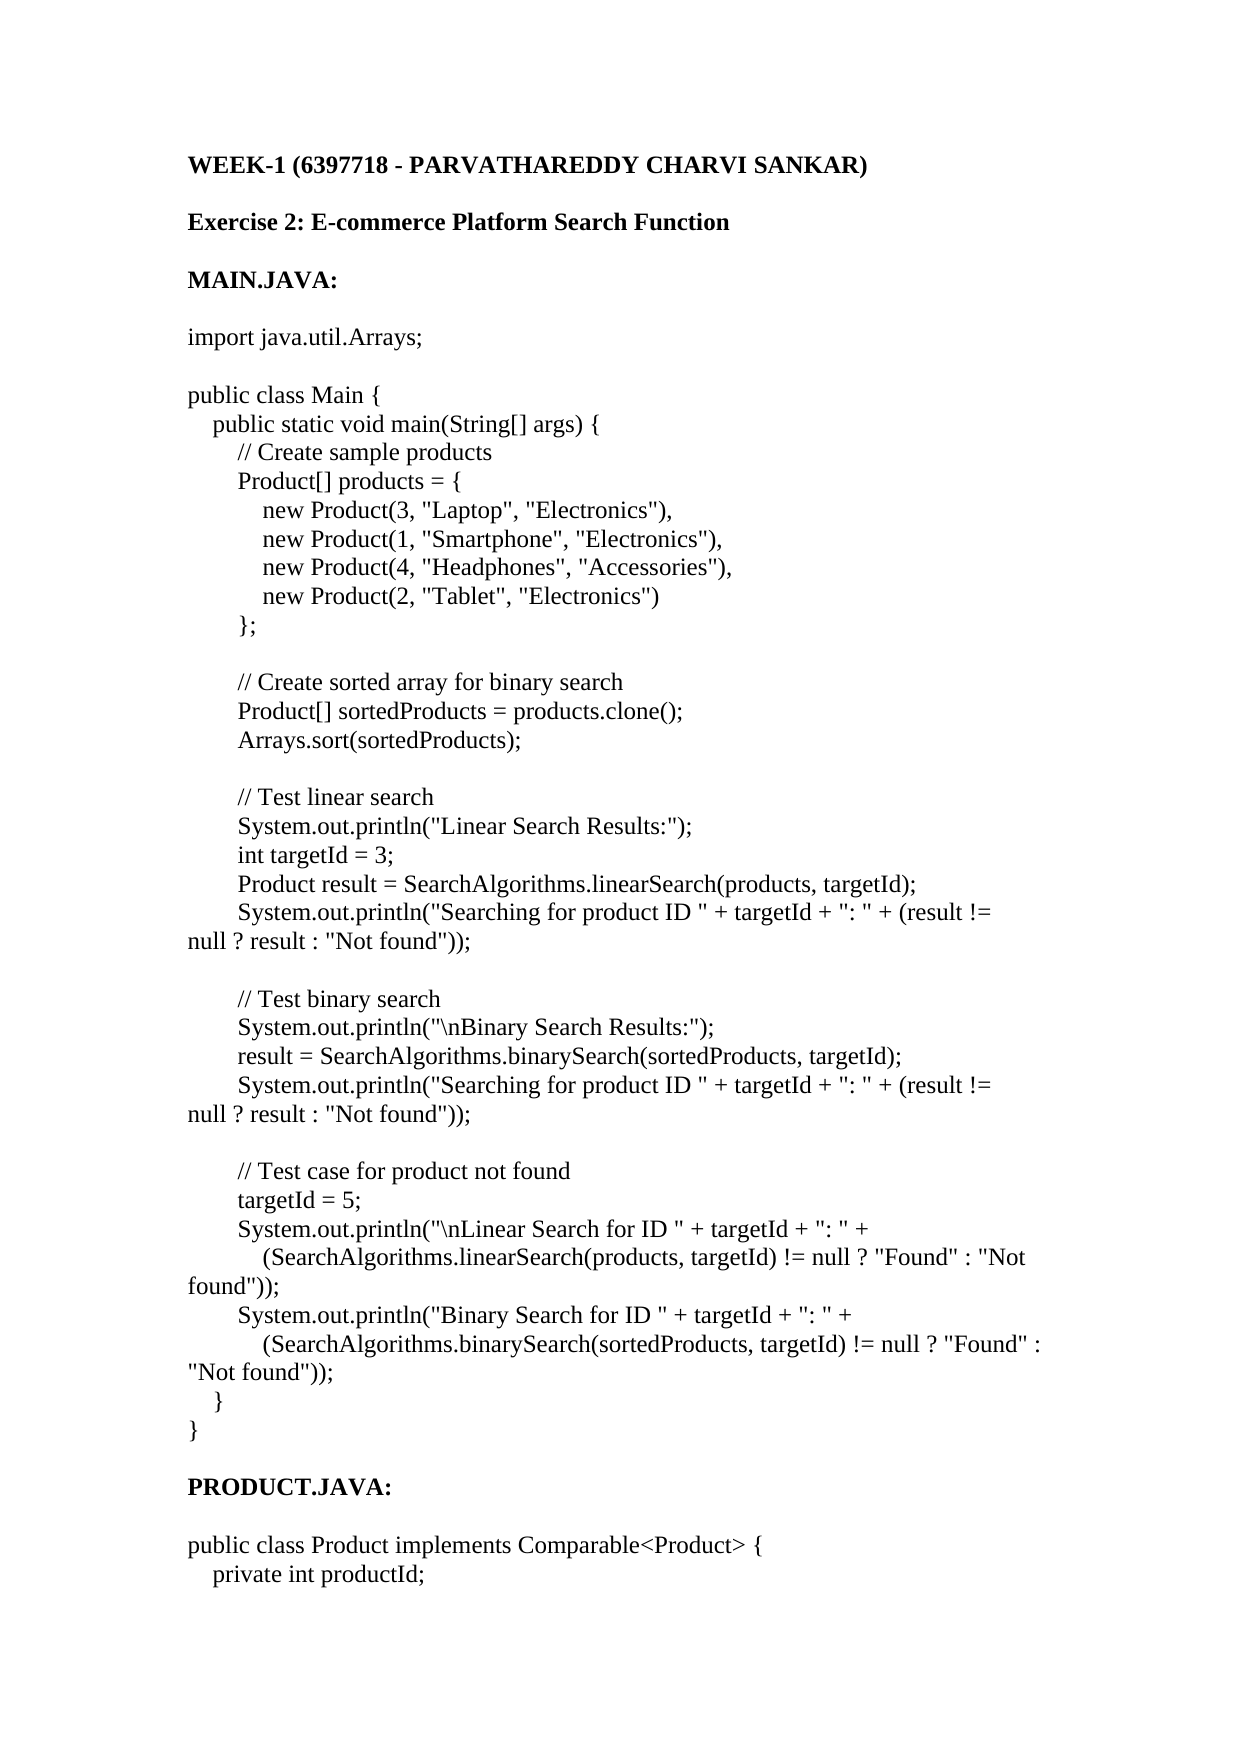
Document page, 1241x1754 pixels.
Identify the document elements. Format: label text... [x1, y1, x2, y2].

text PRODUCT.JAVA: [187, 1472, 1053, 1501]
text result = SearchAlgorithms.binarySearch(sortedProducts, targetId); [187, 1041, 1053, 1070]
text import java.util.Arrays; [187, 322, 1053, 351]
text public static void main(String[] args) { [187, 409, 1053, 437]
text // Test linear search [187, 782, 1053, 811]
text } [187, 1386, 1053, 1415]
text // Create sample products [187, 437, 1053, 466]
text public class Product implements Comparable<Product> { [187, 1530, 1053, 1559]
text } [187, 1415, 1053, 1444]
text int targetId = 3; [187, 840, 1053, 869]
text System.out.println("\nBinary Search Results:"); [187, 1012, 1053, 1041]
text Product[] sortedProducts = products.clone(); [187, 696, 1053, 725]
text System.out.println("Searching for product ID " + targetId + ": " + (result != null ? result : "Not found")); [187, 1070, 1053, 1127]
text MAIN.JAVA: [187, 265, 1053, 294]
text Product result = SearchAlgorithms.linearSearch(products, targetId); [187, 869, 1053, 897]
text // Test binary search [187, 984, 1053, 1012]
text WEEK-1 (6397718 - PARVATHAREDDY CHARVI SANKAR) [187, 150, 1053, 179]
text }; [187, 610, 1053, 639]
text new Product(3, "Laptop", "Electronics"), [187, 495, 1053, 524]
text // Create sorted array for binary search [187, 667, 1053, 696]
text (SearchAlgorithms.binarySearch(sortedProducts, targetId) != null ? "Found" : "Not found")); [187, 1329, 1053, 1386]
text private int productId; [187, 1559, 1053, 1587]
text System.out.println("\nLinear Search for ID " + targetId + ": " + [187, 1214, 1053, 1242]
text Arrays.sort(sortedProducts); [187, 725, 1053, 754]
text new Product(1, "Smartphone", "Electronics"), [187, 524, 1053, 552]
text System.out.println("Binary Search for ID " + targetId + ": " + [187, 1300, 1053, 1329]
text System.out.println("Searching for product ID " + targetId + ": " + (result != null ? result : "Not found")); [187, 897, 1053, 955]
text new Product(4, "Headphones", "Accessories"), [187, 552, 1053, 581]
text Product[] products = { [187, 466, 1053, 495]
text System.out.println("Linear Search Results:"); [187, 811, 1053, 840]
text targetId = 5; [187, 1185, 1053, 1214]
text // Test case for product not found [187, 1156, 1053, 1185]
text (SearchAlgorithms.linearSearch(products, targetId) != null ? "Found" : "Not found")); [187, 1242, 1053, 1300]
text Exercise 2: E-commerce Platform Search Function [187, 207, 1053, 236]
text new Product(2, "Tablet", "Electronics") [187, 581, 1053, 610]
text public class Main { [187, 380, 1053, 409]
